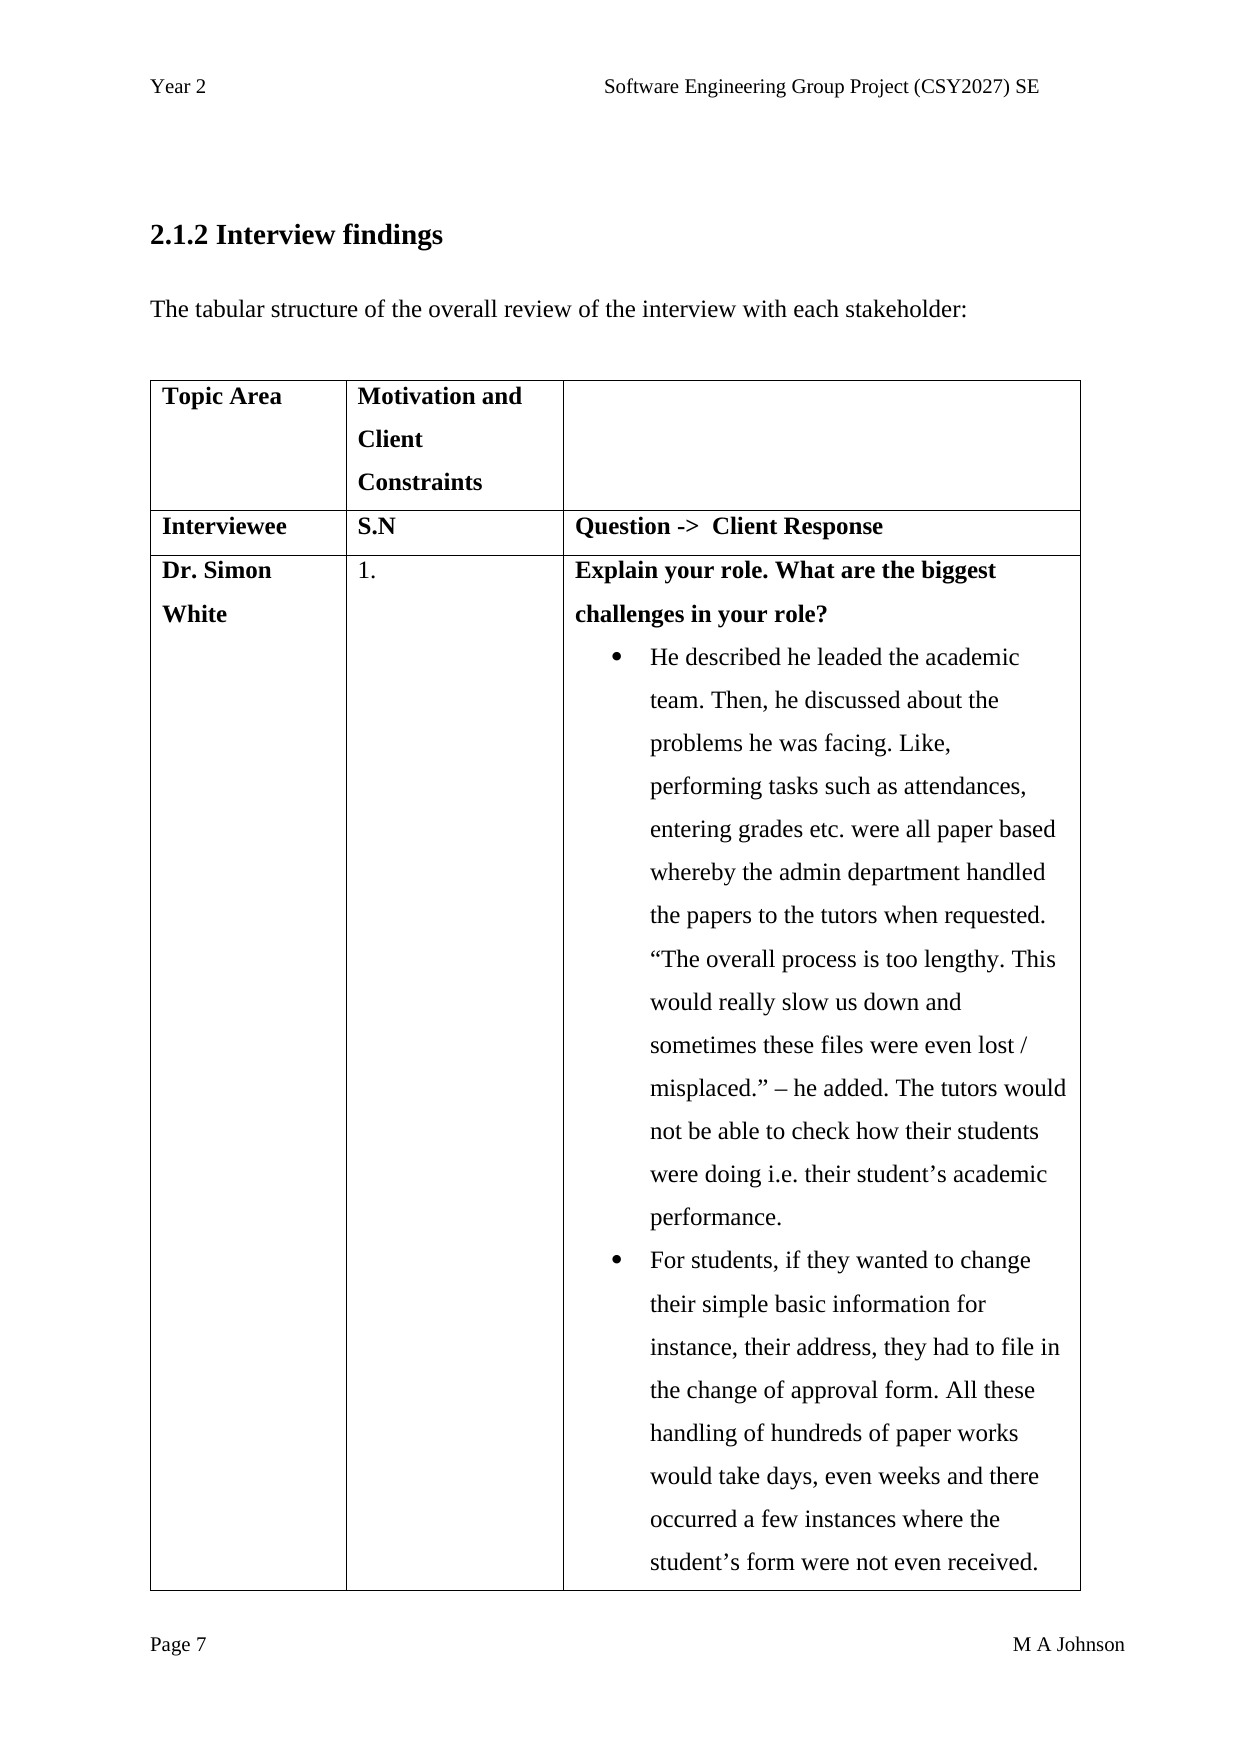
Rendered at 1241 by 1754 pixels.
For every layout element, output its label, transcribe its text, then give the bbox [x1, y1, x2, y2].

table_cell Dr. Simon White [151, 556, 346, 1590]
table_cell S.N [347, 511, 563, 554]
table_cell Question -> Client Response [564, 511, 1080, 554]
table_header Motivation and Client Constraints [347, 381, 563, 510]
subtitle 2.1.2 Interview findings [150, 217, 1090, 251]
table_cell 1. [347, 556, 563, 1590]
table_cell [564, 556, 1080, 1590]
table_cell Interviewee [151, 511, 346, 554]
table_header Topic Area [151, 381, 346, 510]
text The tabular structure of the overall review of the interview with each stakeholder: [150, 294, 1090, 323]
table_header [564, 381, 1080, 510]
